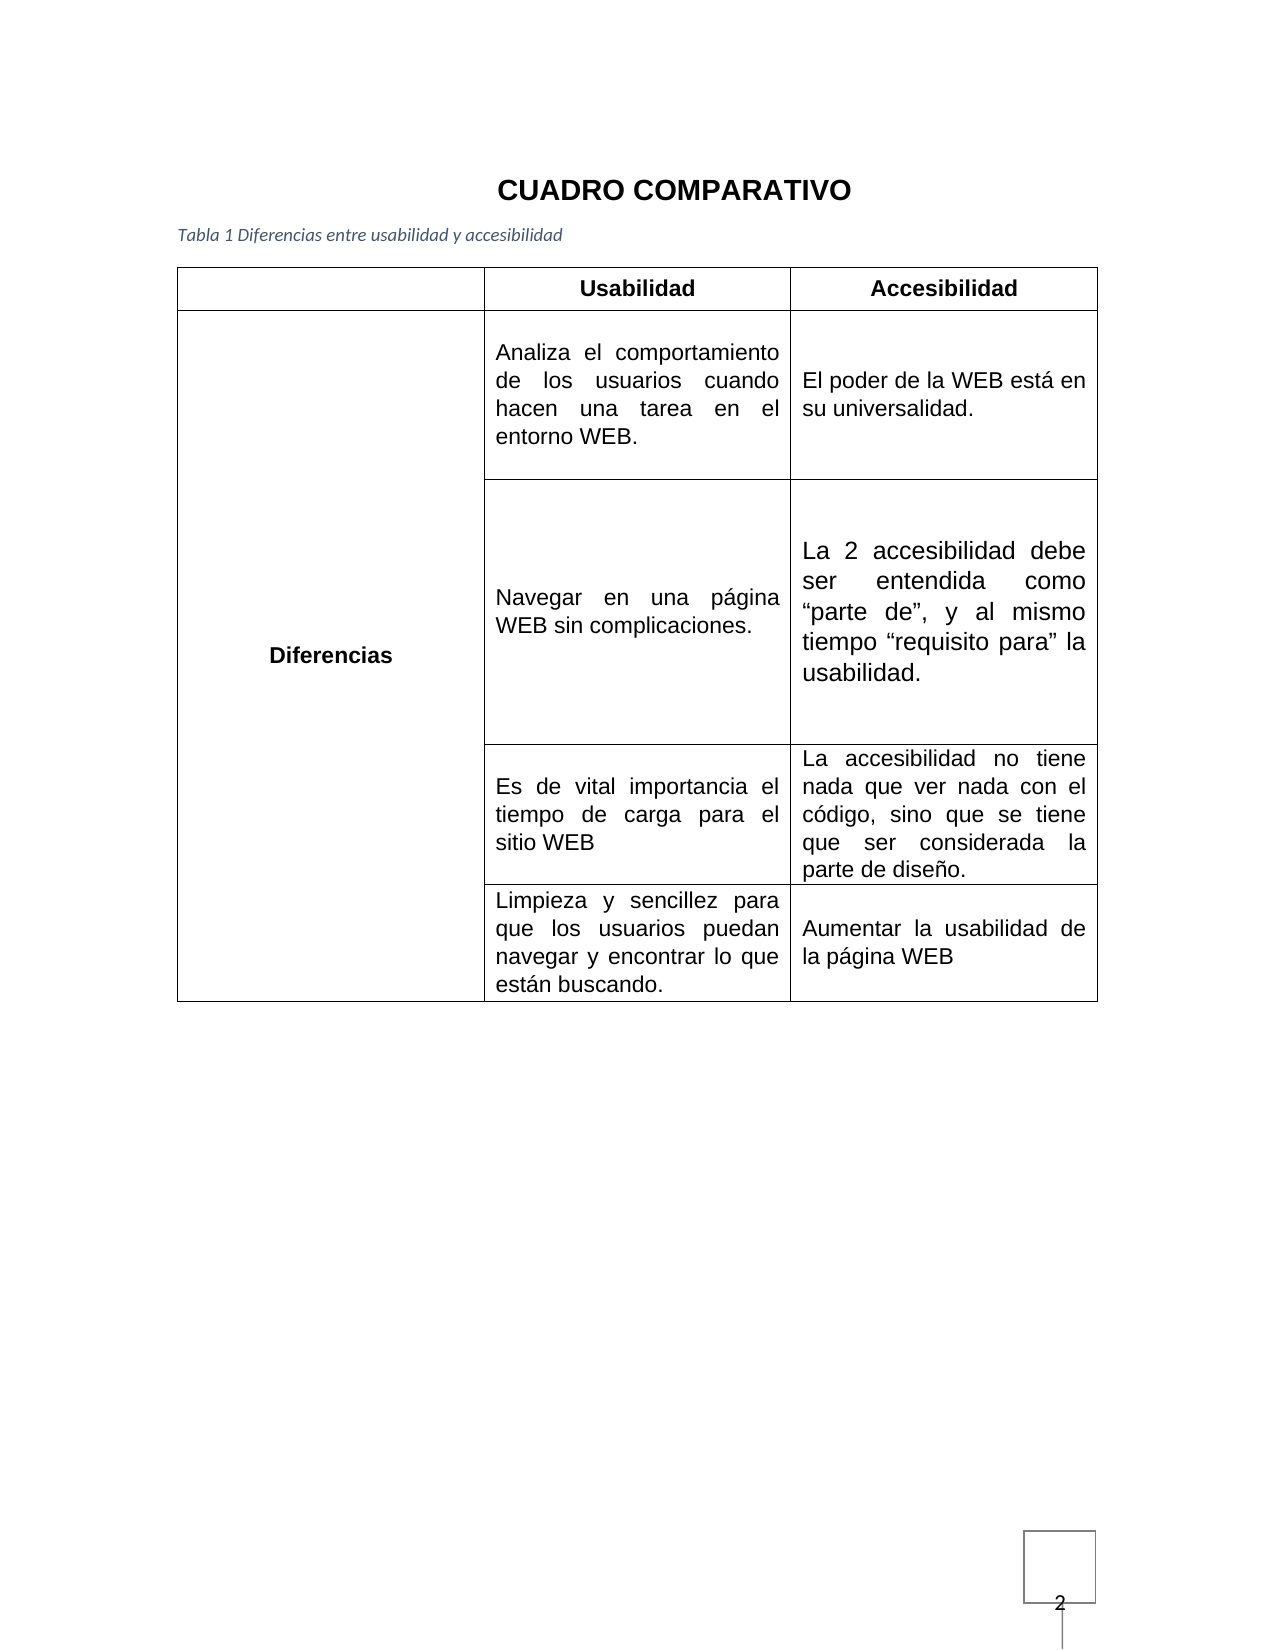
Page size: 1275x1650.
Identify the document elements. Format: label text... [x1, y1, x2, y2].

table_cell Navegar en una página WEB sin complicaciones. [485, 480, 790, 744]
table_cell Analiza el comportamiento de los usuarios cuando hacen una tarea en el entorno WEB. [485, 311, 790, 479]
table_cell Es de vital importancia el tiempo de carga para el sitio WEB [485, 745, 790, 884]
table_header [178, 268, 484, 310]
table_cell Limpieza y sencillez para que los usuarios puedan navegar y encontrar lo que están buscando. [485, 885, 790, 1001]
table_cell Diferencias [178, 311, 484, 1001]
text Tabla 1 Diferencias entre usabilidad y accesibilidad [177, 223, 1098, 246]
table_header Usabilidad [485, 268, 790, 310]
table_cell Aumentar la usabilidad de la página WEB [791, 885, 1097, 1001]
table_cell La 2 accesibilidad debe ser entendida como “parte de”, y al mismo tiempo “requisito para” la usabilidad. [791, 480, 1097, 744]
table_cell La accesibilidad no tiene nada que ver nada con el código, sino que se tiene que ser considerada la parte de diseño. [791, 745, 1097, 884]
table_header Accesibilidad [791, 268, 1097, 310]
table_cell El poder de la WEB está en su universalidad. [791, 311, 1097, 479]
subtitle CUADRO COMPARATIVO [251, 173, 1098, 206]
